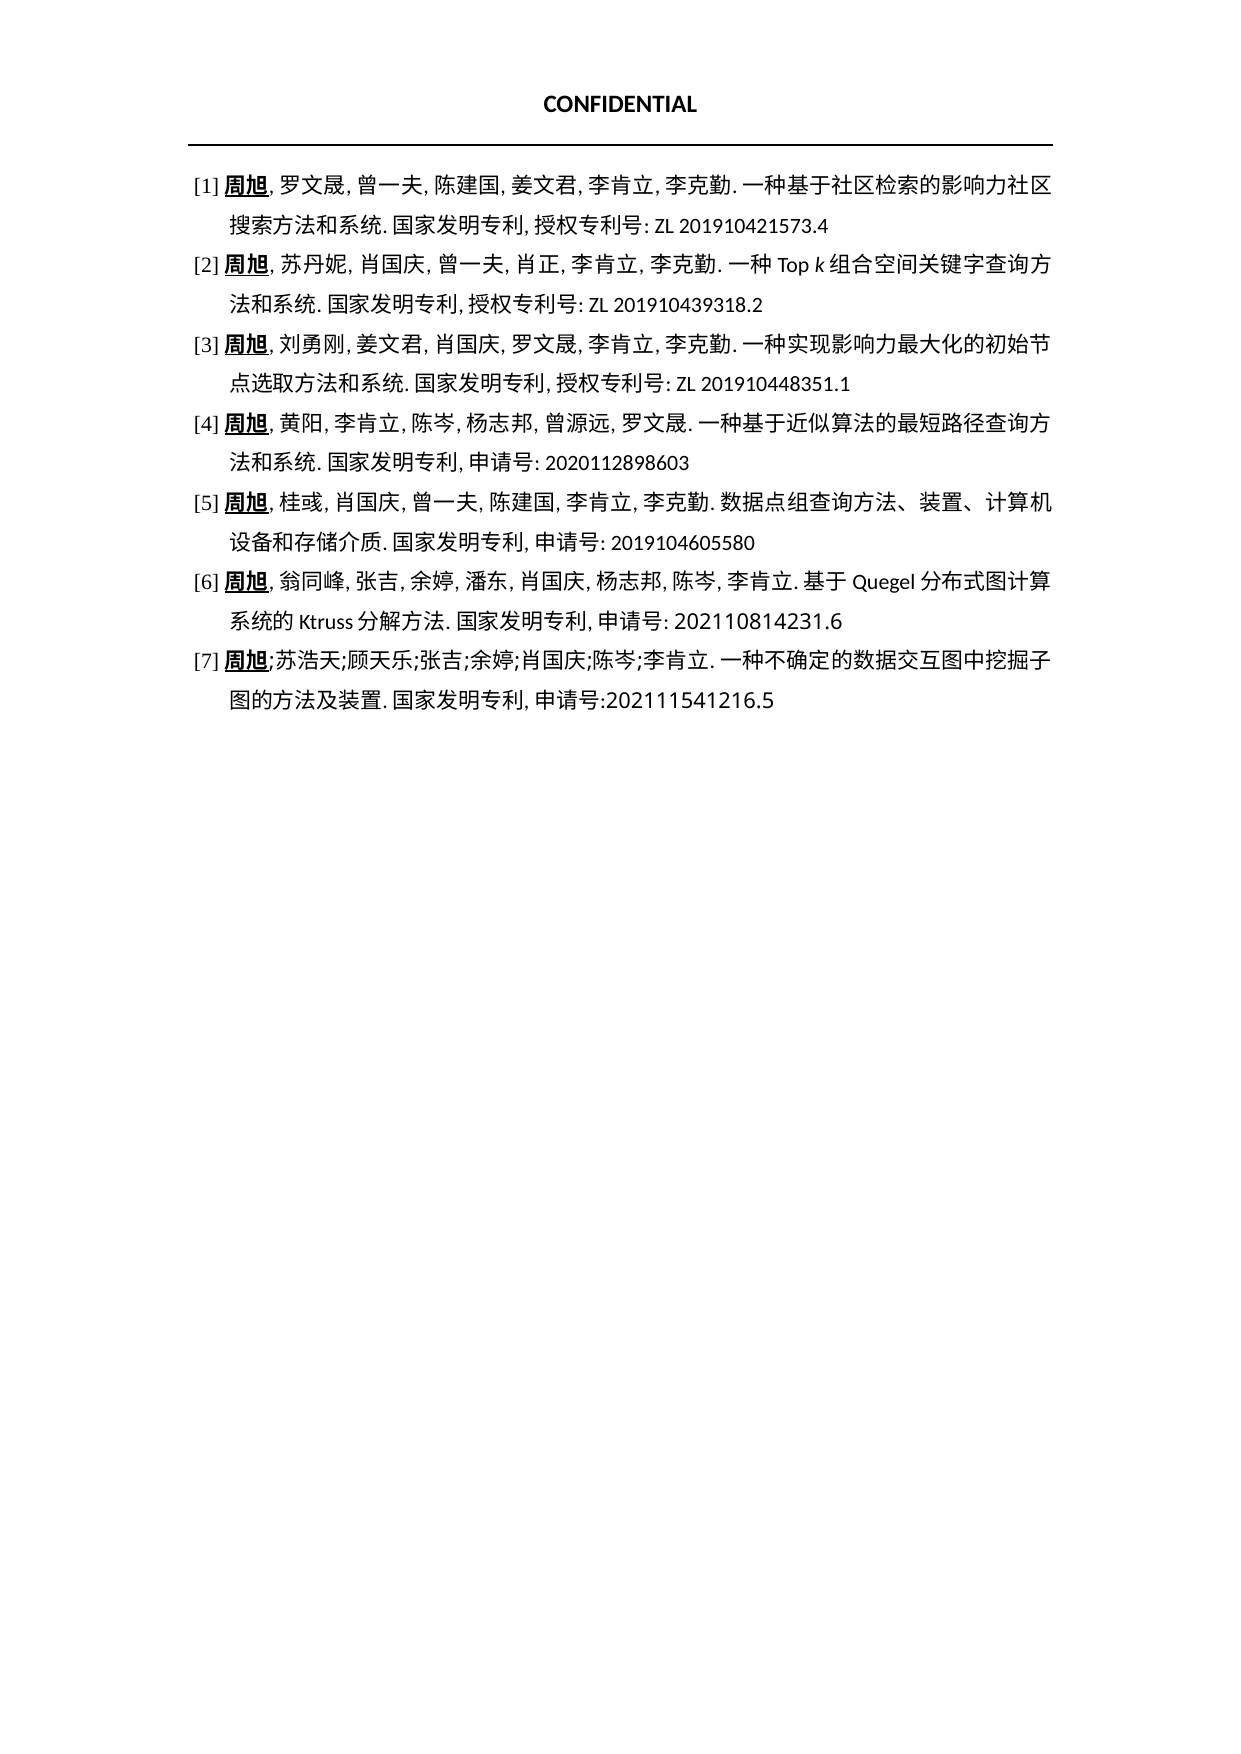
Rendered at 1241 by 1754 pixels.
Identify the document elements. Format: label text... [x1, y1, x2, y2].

list 周旭, 罗文晟, 曾一夫, 陈建国, 姜文君, 李肯立, 李克勤. 一种基于社区检索的影响力社区搜索方法和系统. 国家发明专利, 授权专利号: ZL 201910421573.4 [193, 162, 1053, 241]
list 周旭, 翁同峰, 张吉, 余婷, 潘东, 肖国庆, 杨志邦, 陈岑, 李肯立. 基于Quegel分布式图计算系统的Ktruss分解方法. 国家发明专利, 申请号: 202110814231.6 [193, 558, 1053, 637]
list 周旭;苏浩天;顾天乐;张吉;余婷;肖国庆;陈岑;李肯立. 一种不确定的数据交互图中挖掘子图的方法及装置. 国家发明专利, 申请号:202111541216.5 [193, 637, 1053, 716]
list 周旭, 桂彧, 肖国庆, 曾一夫, 陈建国, 李肯立, 李克勤. 数据点组查询方法、装置、计算机设备和存储介质. 国家发明专利, 申请号: 2019104605580 [193, 479, 1053, 558]
list 周旭, 苏丹妮, 肖国庆, 曾一夫, 肖正, 李肯立, 李克勤. 一种Top k组合空间关键字查询方法和系统. 国家发明专利, 授权专利号: ZL 201910439318.2 [193, 241, 1053, 320]
list 周旭, 黄阳, 李肯立, 陈岑, 杨志邦, 曾源远, 罗文晟. 一种基于近似算法的最短路径查询方法和系统. 国家发明专利, 申请号: 2020112898603 [193, 399, 1053, 479]
list 周旭, 刘勇刚, 姜文君, 肖国庆, 罗文晟, 李肯立, 李克勤. 一种实现影响力最大化的初始节点选取方法和系统. 国家发明专利, 授权专利号: ZL 201910448351.1 [193, 320, 1053, 399]
